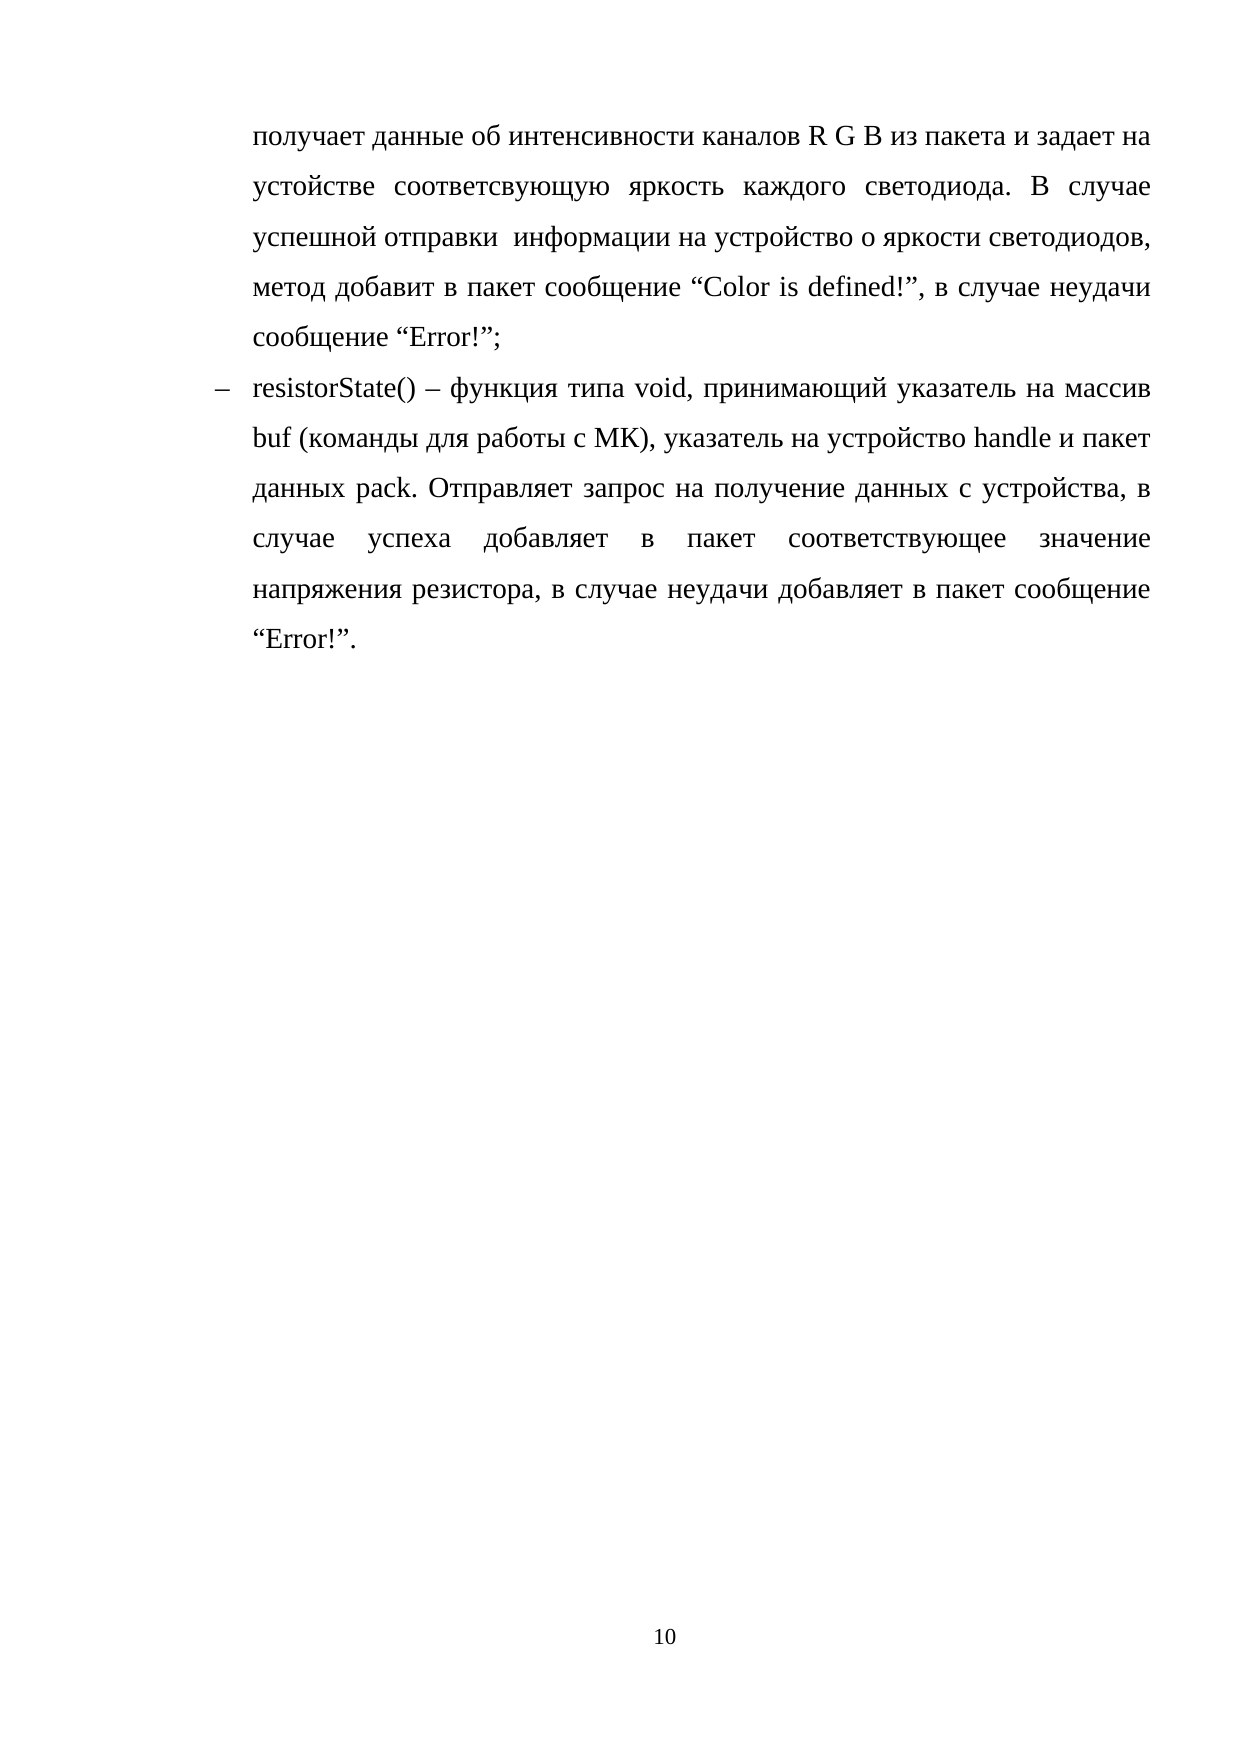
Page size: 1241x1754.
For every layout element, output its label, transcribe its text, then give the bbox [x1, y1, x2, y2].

list resistorState() – функция типа void, принимающий указатель на массив buf (команды для работы с МК), указатель на устройство handle и пакет данных pack. Отправляет запрос на получение данных с устройства, в случае успеха добавляет в пакет соответствующее значение напряжения резистора, в случае неудачи добавляет в пакет сообщение “Error!”. [215, 370, 1152, 655]
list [215, 118, 1152, 353]
